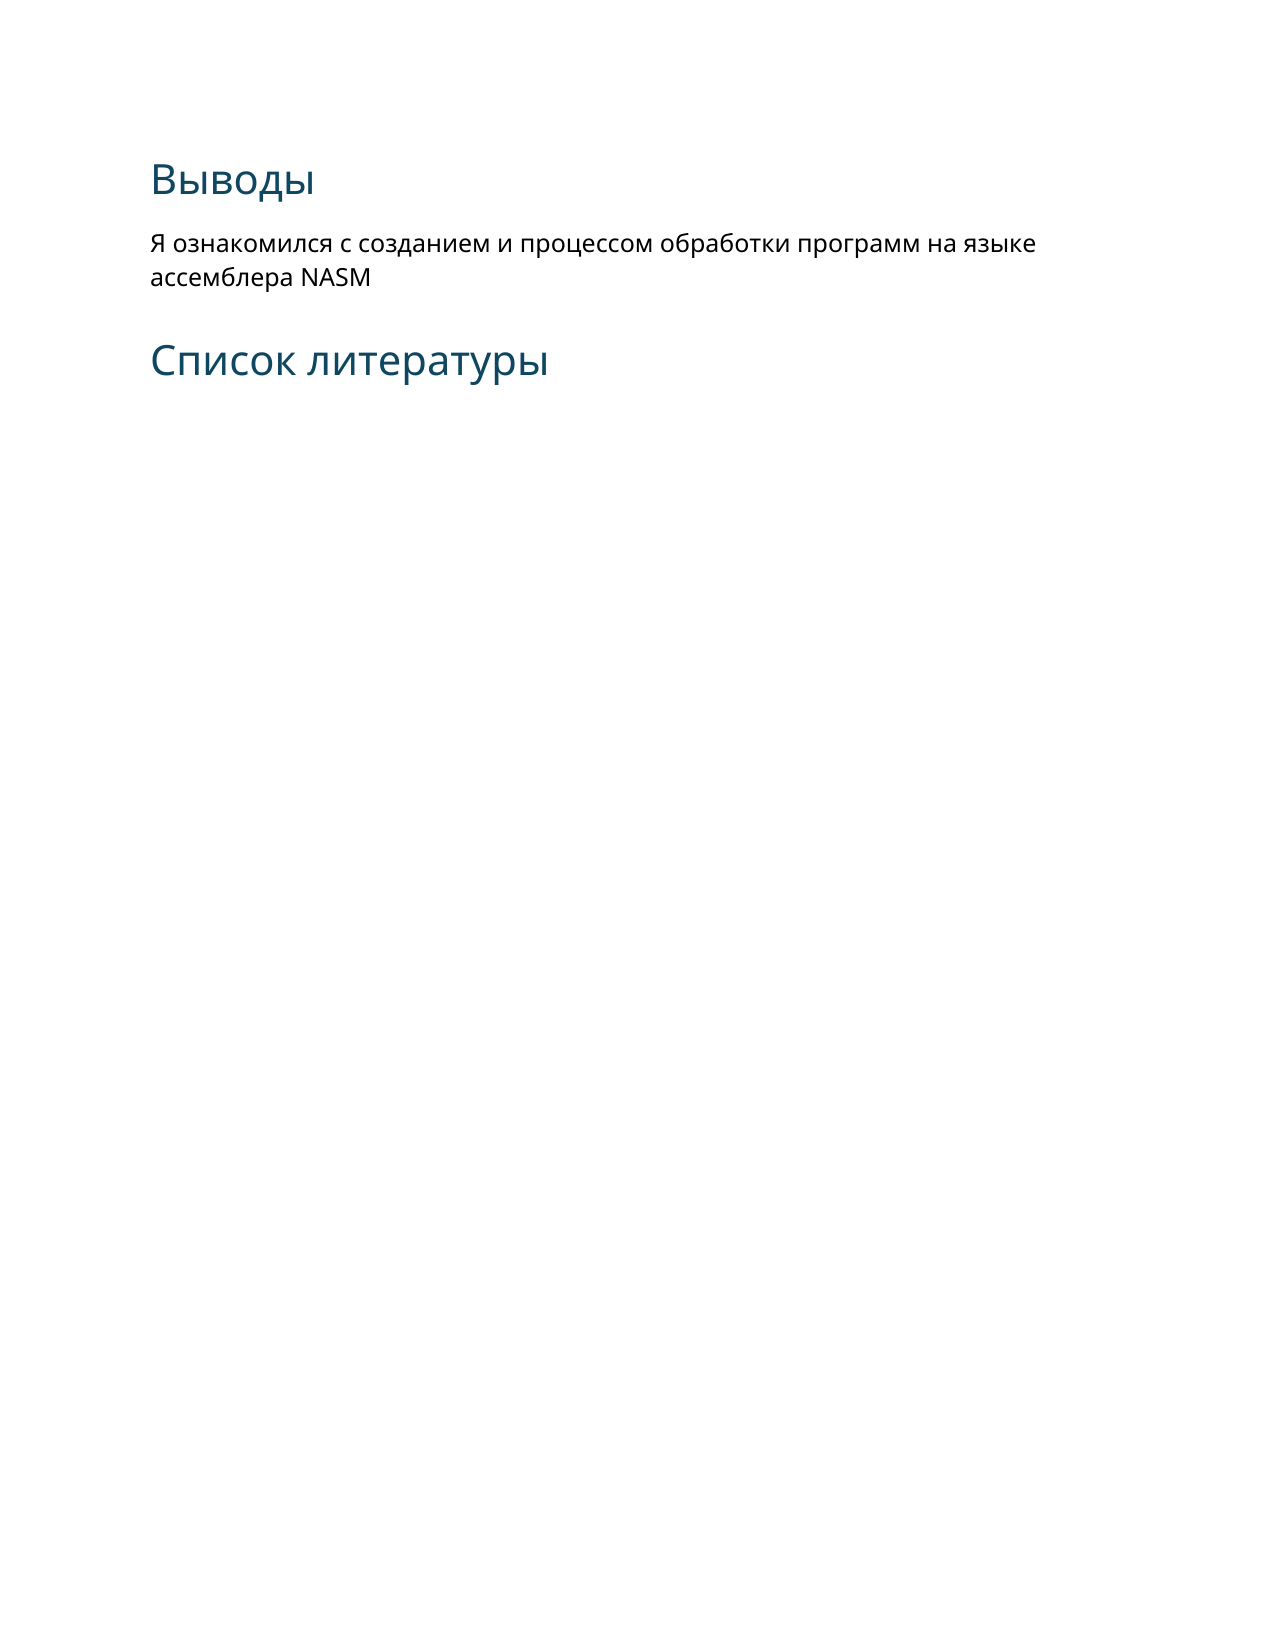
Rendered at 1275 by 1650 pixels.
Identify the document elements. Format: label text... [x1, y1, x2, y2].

subtitle Выводы [150, 150, 1125, 207]
subtitle Список литературы [150, 331, 1125, 388]
text Я ознакомился с созданием и процессом обработки программ на языке ассемблера NASM [150, 226, 1125, 294]
